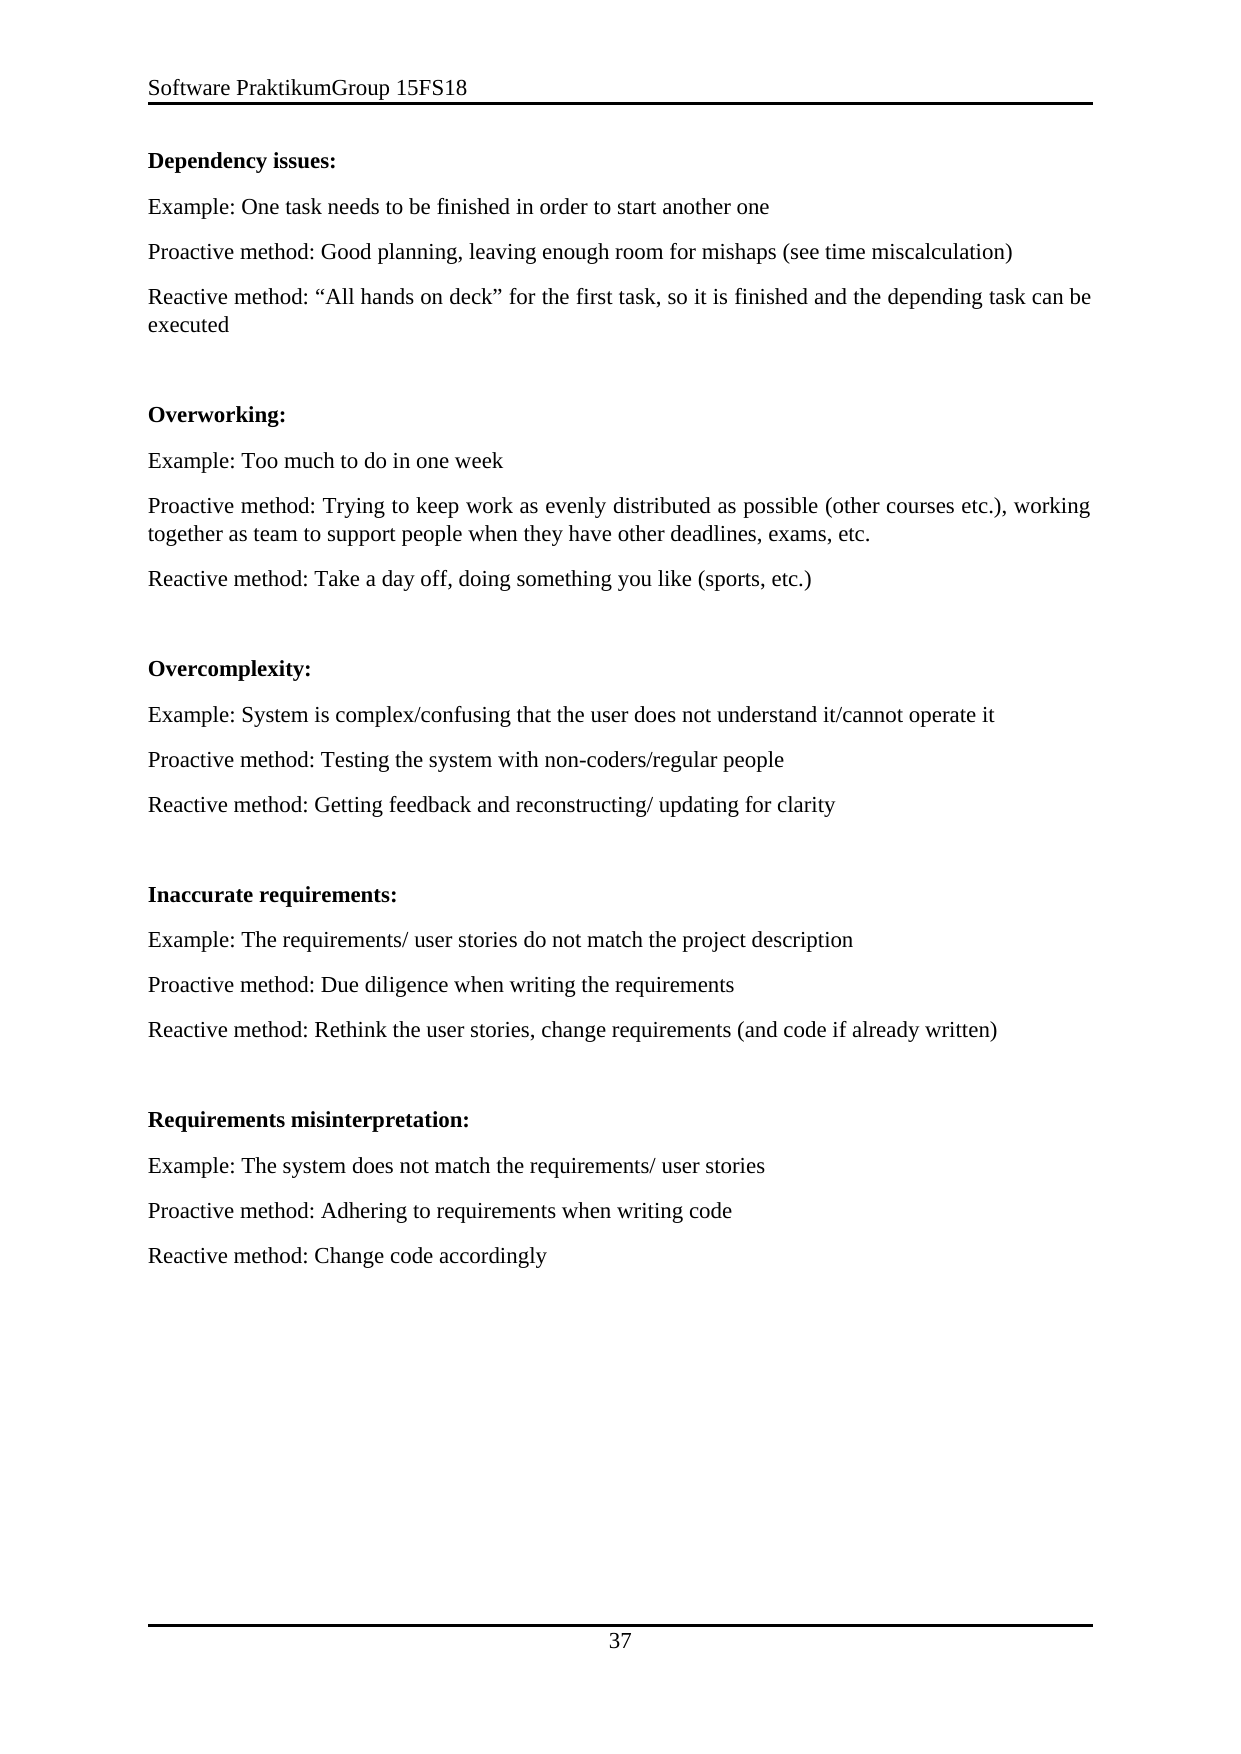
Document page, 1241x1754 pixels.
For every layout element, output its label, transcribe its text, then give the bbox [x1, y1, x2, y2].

text Proactive method: Good planning, leaving enough room for mishaps (see time miscalculation) [148, 238, 1093, 264]
text Dependency issues: [148, 148, 1093, 174]
text Proactive method: Due diligence when writing the requirements [148, 971, 1093, 998]
text Proactive method: Adhering to requirements when writing code [148, 1197, 1093, 1223]
text Inaccurate requirements: [148, 881, 1093, 907]
text Example: The requirements/ user stories do not match the project description [148, 926, 1093, 952]
text Reactive method: Take a day off, doing something you like (sports, etc.) [148, 565, 1093, 592]
text Example: System is complex/confusing that the user does not understand it/cannot operate it [148, 701, 1093, 727]
text Requirements misinterpretation: [148, 1107, 1093, 1133]
text Reactive method: Change code accordingly [148, 1242, 1093, 1268]
text Example: One task needs to be finished in order to start another one [148, 193, 1093, 219]
text Reactive method: “All hands on deck” for the first task, so it is finished and the depending task can be executed [148, 283, 1093, 338]
text Example: Too much to do in one week [148, 447, 1093, 473]
text Reactive method: Getting feedback and reconstructing/ updating for clarity [148, 791, 1093, 817]
text Overworking: [148, 402, 1093, 428]
text Proactive method: Testing the system with non-coders/regular people [148, 746, 1093, 772]
text Overcomplexity: [148, 656, 1093, 682]
text Reactive method: Rethink the user stories, change requirements (and code if already written) [148, 1016, 1093, 1043]
text Example: The system does not match the requirements/ user stories [148, 1152, 1093, 1178]
text Proactive method: Trying to keep work as evenly distributed as possible (other courses etc.), working together as team to support people when they have other deadlines, exams, etc. [148, 492, 1093, 547]
